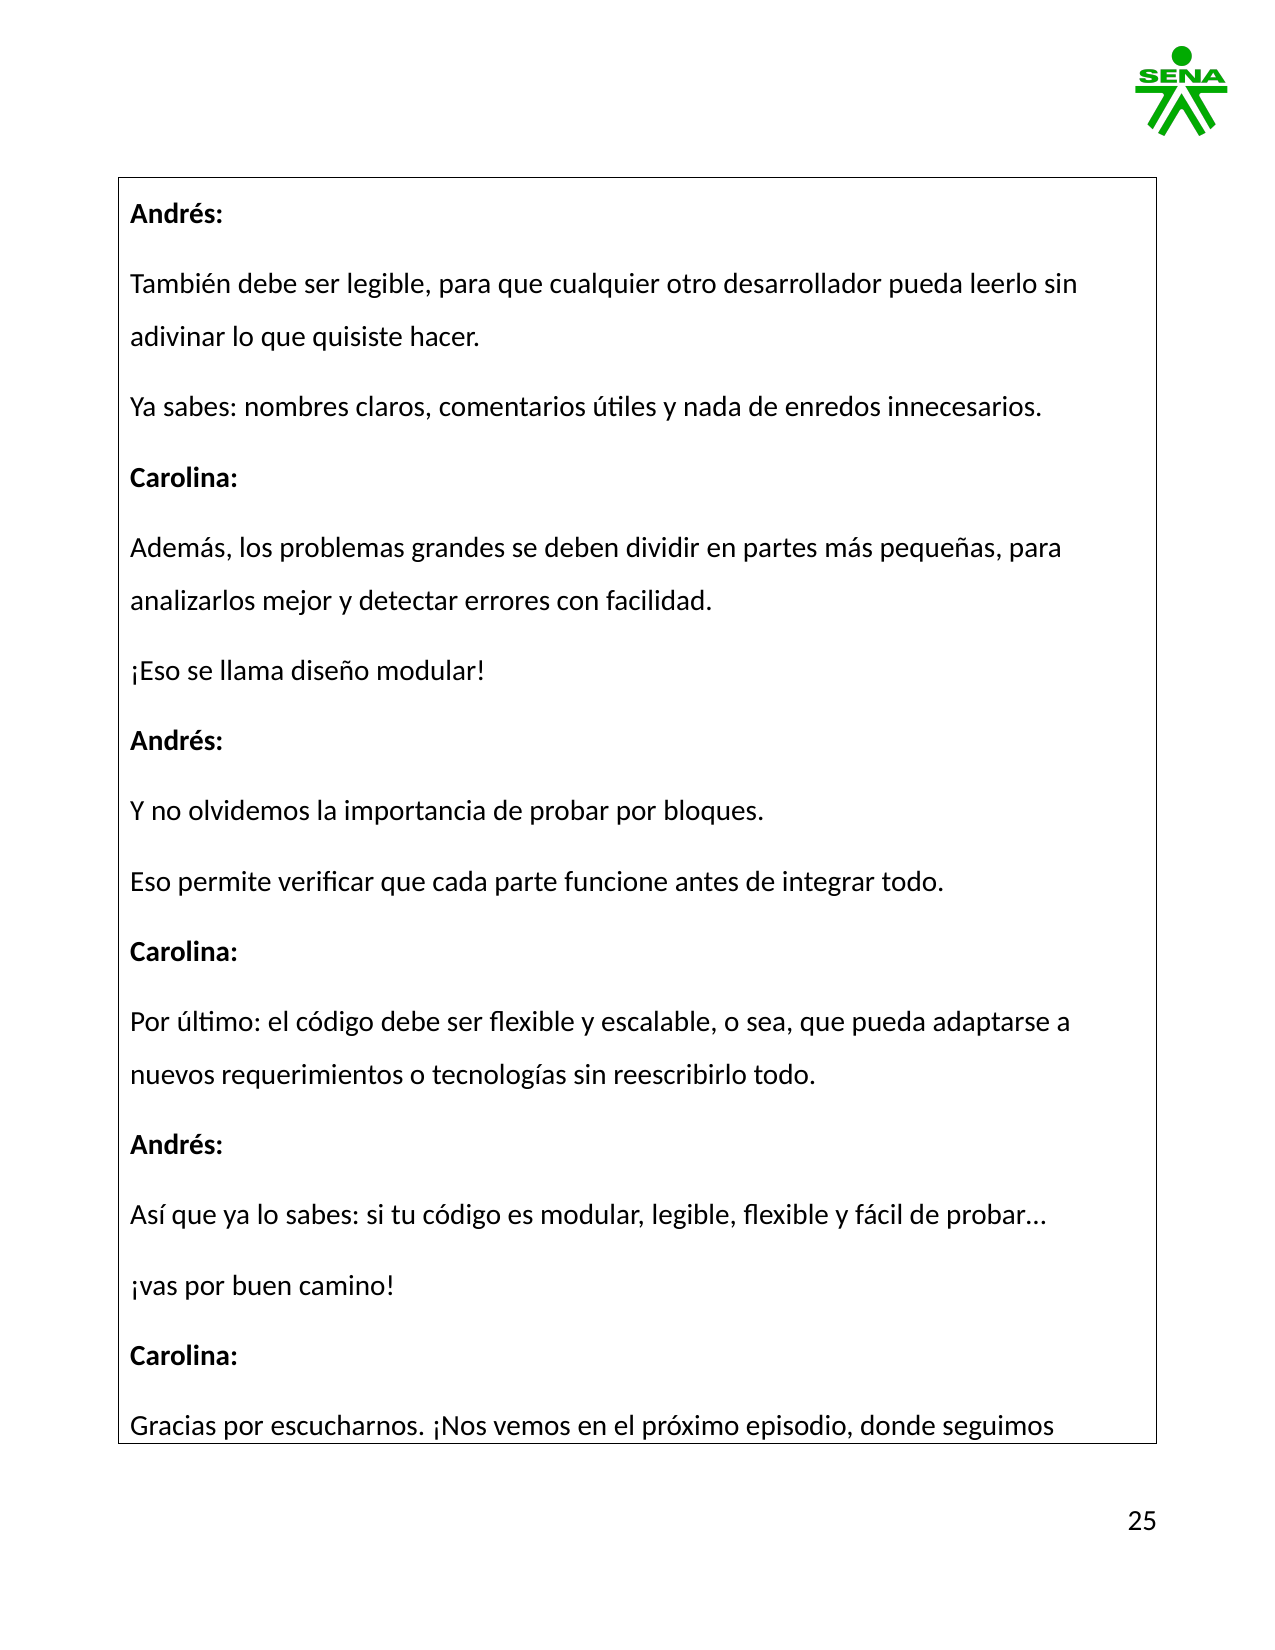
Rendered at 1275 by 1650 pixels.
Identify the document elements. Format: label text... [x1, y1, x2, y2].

picture [1135, 46, 1228, 136]
